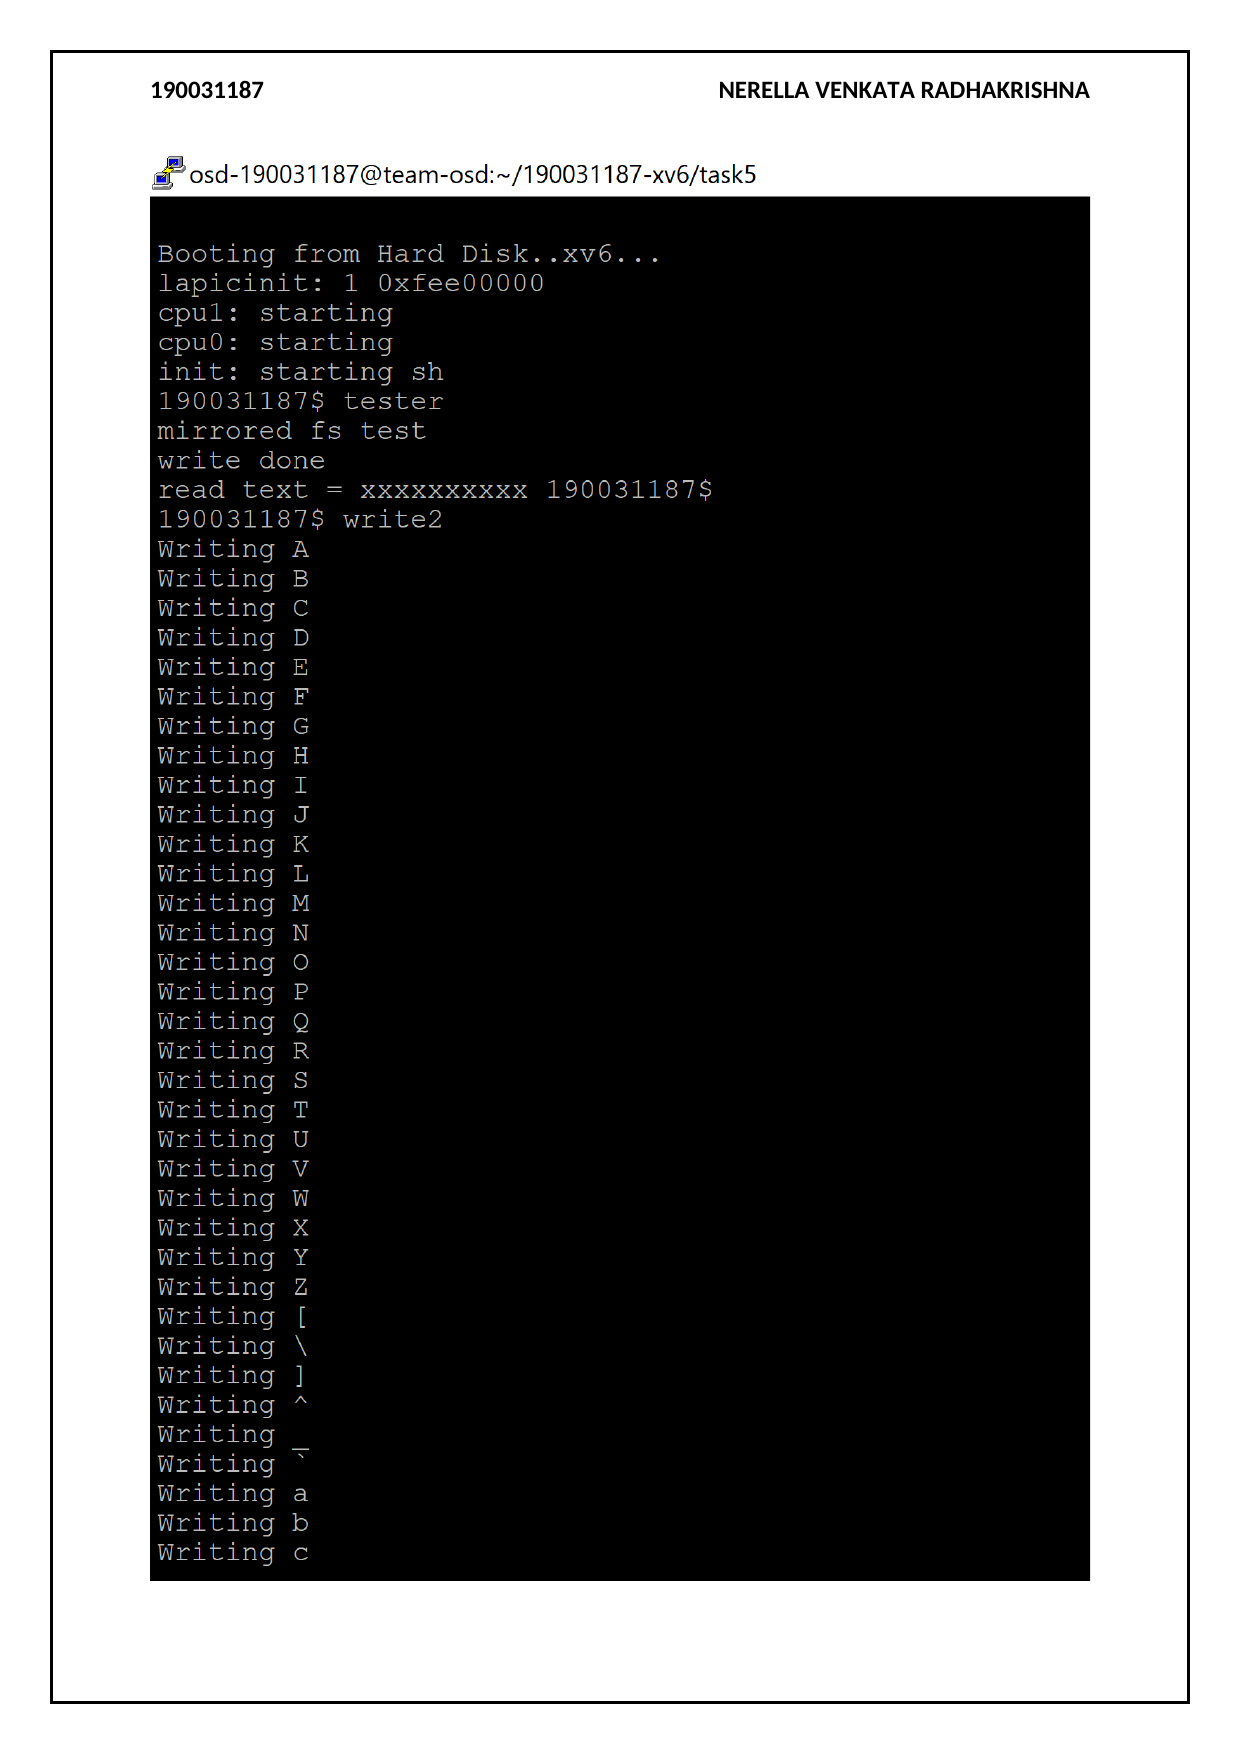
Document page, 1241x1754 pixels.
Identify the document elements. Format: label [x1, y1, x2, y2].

picture [150, 150, 1091, 1581]
